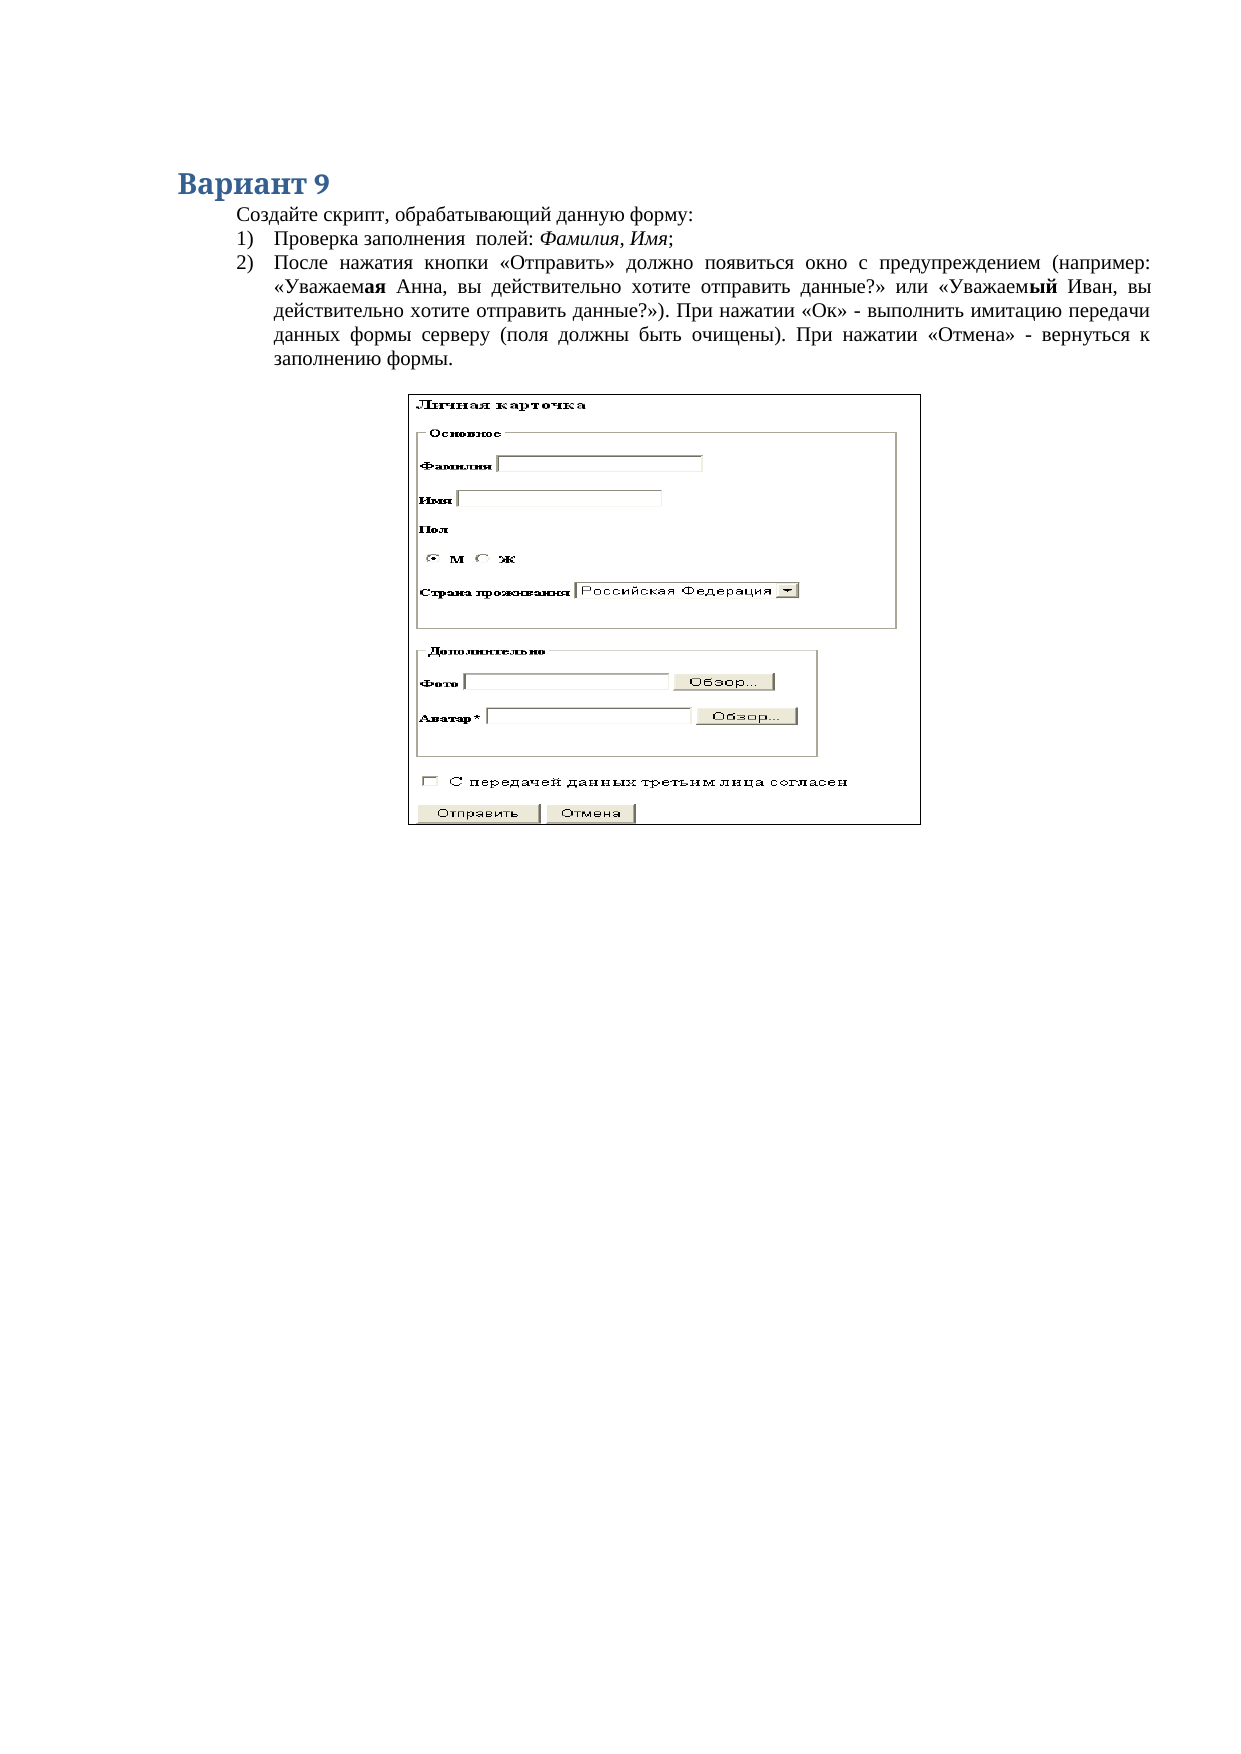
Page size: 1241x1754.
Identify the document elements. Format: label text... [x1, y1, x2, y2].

list Проверка заполнения полей: Фамилия, Имя; [236, 226, 1152, 250]
list После нажатия кнопки «Отправить» должно появиться окно с предупреждением (например: «Уважаемая Анна, вы действительно хотите отправить данные?» или «Уважаемый Иван, вы действительно хотите отправить данные?»). При нажатии «Ок» - выполнить имитацию передачи данных формы серверу (поля должны быть очищены). При нажатии «Отмена» - вернуться к заполнению формы. [236, 250, 1152, 370]
picture [409, 395, 920, 824]
subtitle Вариант 9 [177, 168, 1152, 202]
text Создайте скрипт, обрабатывающий данную форму: [177, 202, 1152, 226]
